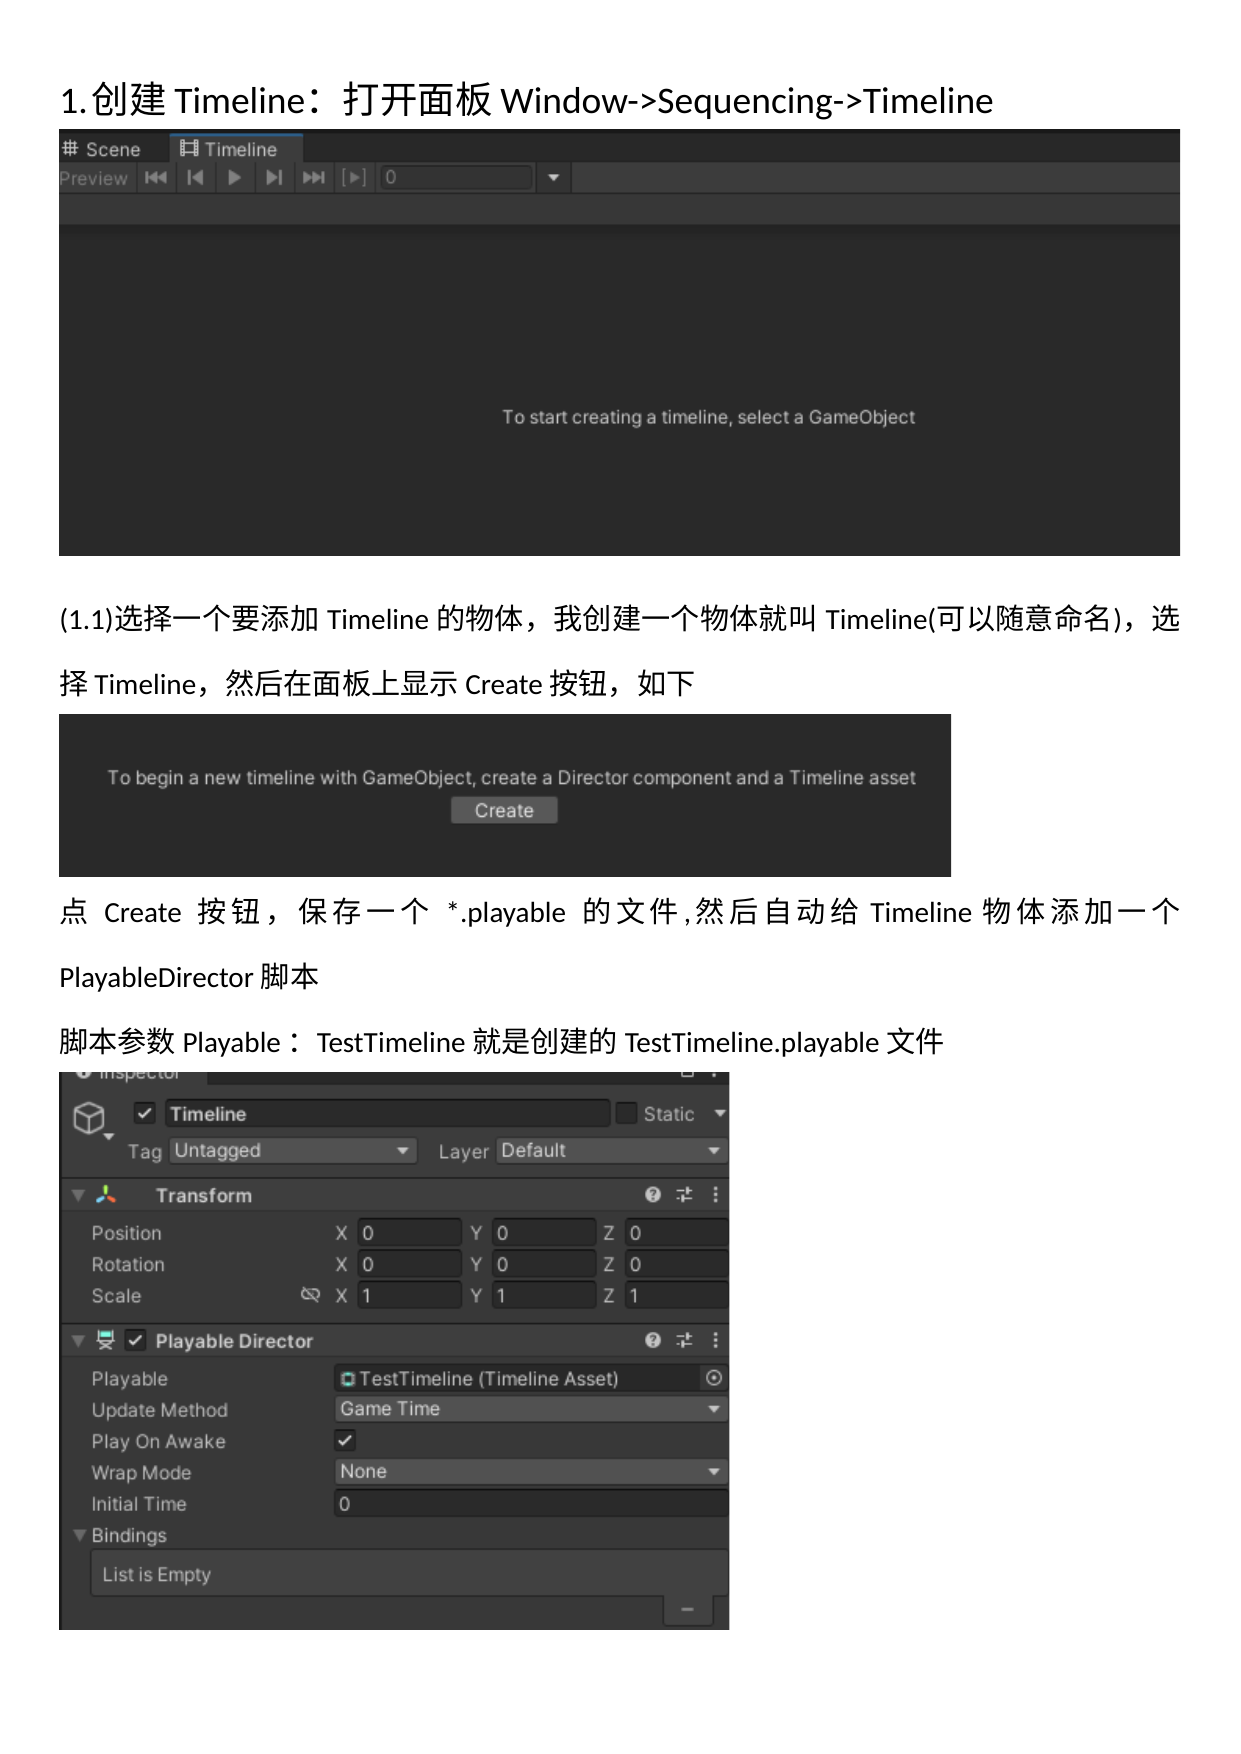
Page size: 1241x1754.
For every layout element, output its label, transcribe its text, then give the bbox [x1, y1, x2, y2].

list 脚本参数 Playable ：TestTimeline 就是创建的 TestTimeline.playable 文件 [59, 1007, 1181, 1072]
list 点 Create 按钮，保存一个 *.playable 的文件,然后自动给Timeline物体添加一个 PlayableDirector 脚本 [59, 877, 1181, 1007]
picture [59, 129, 1181, 556]
picture [59, 714, 952, 877]
list 创建Timeline：打开面板Window->Sequencing->Timeline [59, 64, 1181, 129]
list (1.1)选择一个要添加 Timeline 的物体，我创建一个物体就叫 Timeline(可以随意命名)，选择Timeline，然后在面板上显示 Create 按钮，如下 [59, 584, 1181, 714]
picture [59, 1072, 730, 1630]
